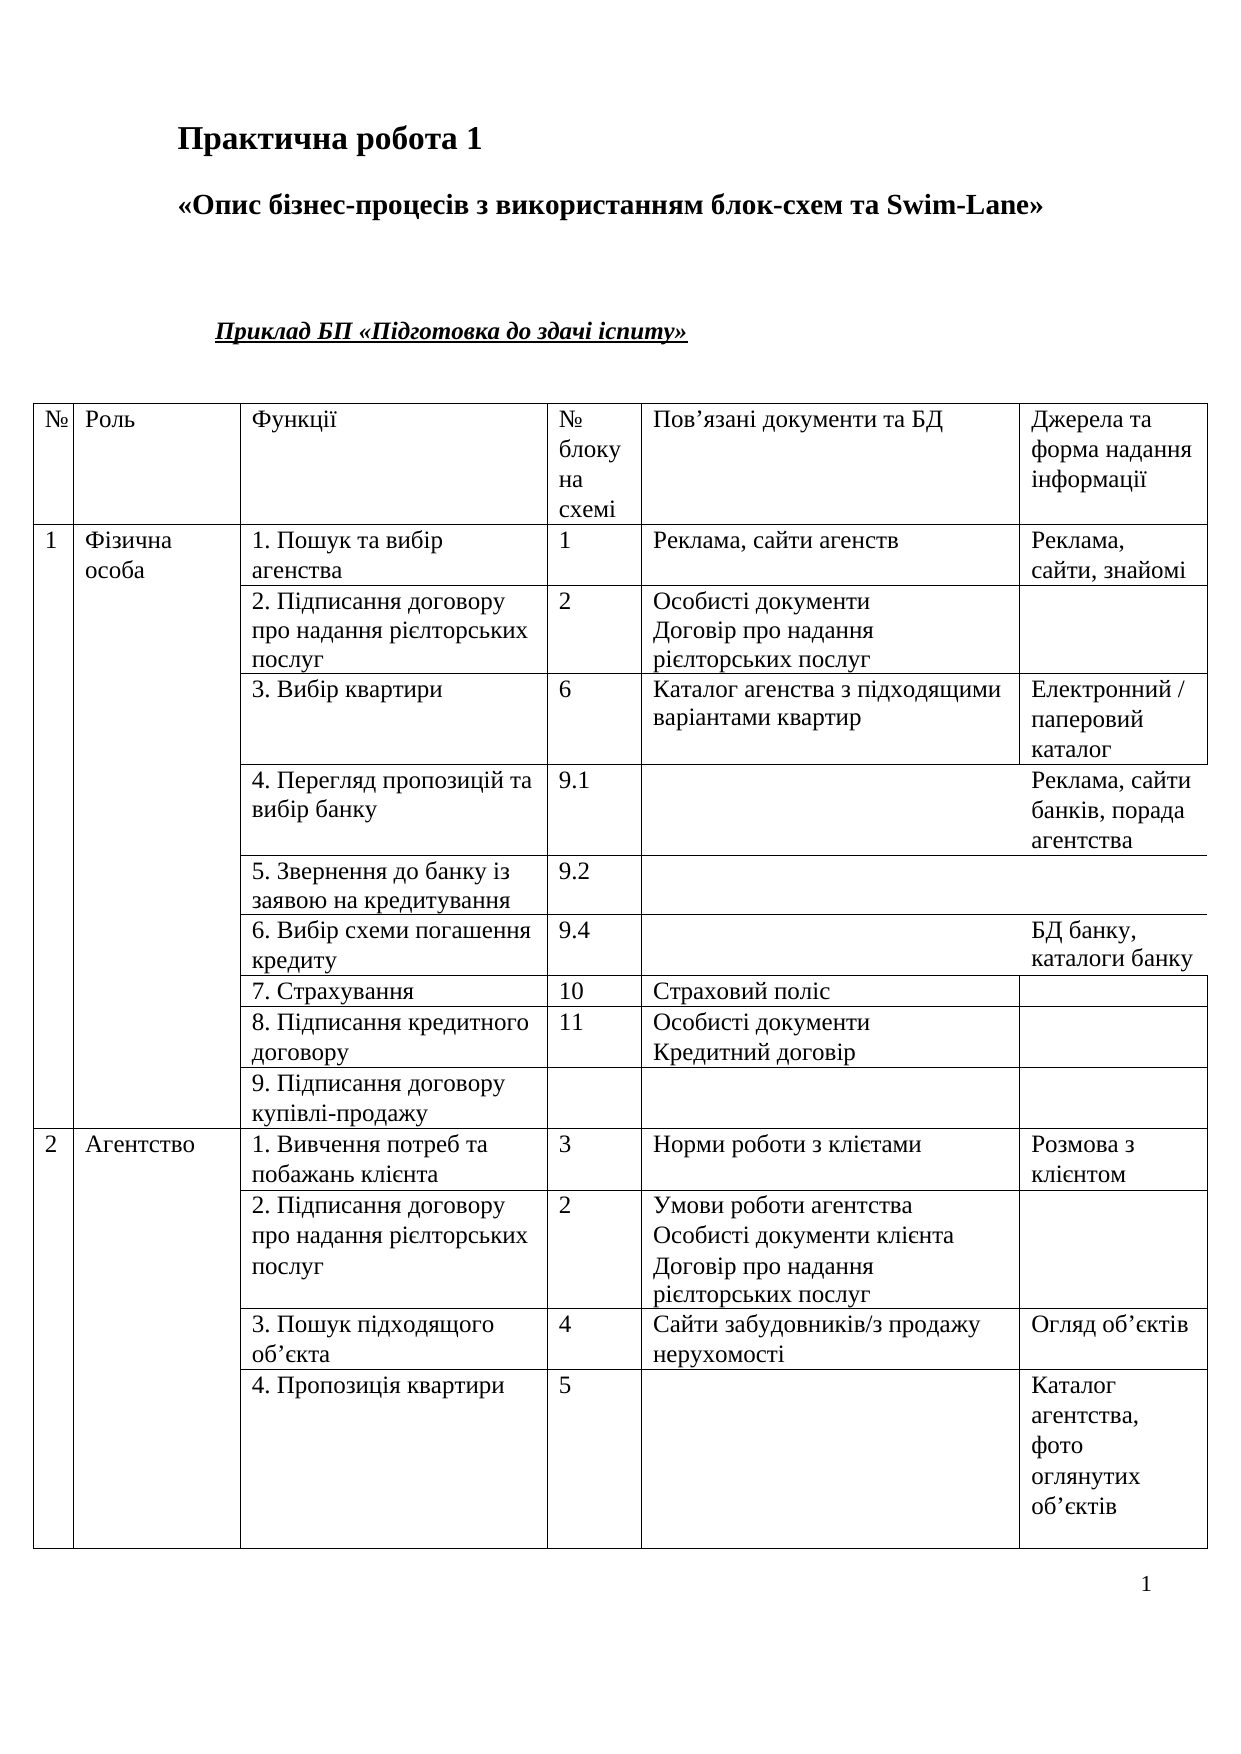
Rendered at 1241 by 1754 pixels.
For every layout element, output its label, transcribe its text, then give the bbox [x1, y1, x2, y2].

table_cell [1020, 1007, 1207, 1067]
table_cell Особисті документи Договір про надання рієлторських послуг [642, 586, 1019, 673]
table_cell 11 [548, 1007, 641, 1067]
table_cell [642, 765, 1020, 855]
table_cell 2 [548, 586, 641, 673]
table_cell Умови роботи агентства Особисті документи клієнта Договір про надання рієлторських послуг [642, 1191, 1019, 1308]
table_cell 4. Пропозиція квартири [241, 1370, 547, 1548]
table_cell 9.2 [548, 856, 641, 914]
table_cell 1. Пошук та вибір агенства [241, 525, 547, 585]
table_cell БД банку, каталоги банку [1020, 914, 1208, 975]
table_cell [1020, 586, 1207, 673]
table_cell Каталог агентства, фото оглянутих об’єктів [1020, 1370, 1207, 1548]
table_cell 9. Підписання договору купівлі-продажу [241, 1068, 547, 1128]
table_cell 2. Підписання договору про надання рієлторських послуг [241, 586, 547, 673]
table_cell Електронний /паперовий каталог [1020, 674, 1207, 764]
table_cell 8. Підписання кредитного договору [241, 1007, 547, 1067]
text «Опис бізнес-процесів з використанням блок-схем та Swim-Lane» [177, 187, 1152, 221]
text Практична робота 1 [177, 118, 1152, 156]
table_header Функції [241, 404, 547, 524]
table_cell 3. Пошук підходящого об’єкта [241, 1309, 547, 1369]
table_cell Агентство [74, 1129, 240, 1548]
table_cell 3. Вибір квартири [241, 674, 547, 764]
table_cell 5 [548, 1370, 641, 1548]
table_cell [642, 1370, 1019, 1548]
table_cell 4. Перегляд пропозицій та вибір банку [241, 765, 547, 855]
table_cell Реклама, сайти банків, порада агентства [1020, 765, 1208, 855]
table_cell [642, 1068, 1019, 1128]
table_cell 7. Страхування [241, 976, 547, 1006]
table_cell Каталог агенства з підходящими варіантами квартир [642, 674, 1019, 764]
table_cell Реклама, сайти, знайомі [1020, 525, 1207, 585]
table_cell Особисті документи Кредитний договір [642, 1007, 1019, 1067]
table_cell 10 [548, 976, 641, 1006]
table_header № [34, 404, 73, 524]
table_cell 2 [548, 1191, 641, 1308]
table_header Роль [74, 404, 240, 524]
table_cell 9.1 [548, 765, 641, 855]
table_cell Огляд об’єктів [1020, 1309, 1207, 1369]
table_cell Розмова з клієнтом [1020, 1129, 1207, 1189]
table_cell Норми роботи з клієтами [642, 1129, 1019, 1189]
table_cell [1020, 1191, 1207, 1308]
table_header Джерела та форма надання інформації [1020, 404, 1207, 524]
table_cell 2 [34, 1129, 73, 1548]
table_header Пов’язані документи та БД [642, 404, 1019, 524]
table_cell [1020, 976, 1207, 1006]
table_cell 4 [548, 1309, 641, 1369]
table_cell [642, 915, 1020, 975]
table_cell Сайти забудовників/з продажу нерухомості [642, 1309, 1019, 1369]
list Приклад БП «Підготовка до здачі іспиту» [215, 316, 1152, 345]
table_cell 3 [548, 1129, 641, 1189]
table_cell 5. Звернення до банку із заявою на кредитування [241, 856, 547, 914]
table_cell Реклама, сайти агенств [642, 525, 1019, 585]
table_cell Страховий поліс [642, 976, 1019, 1006]
table_cell 2. Підписання договору про надання рієлторських послуг [241, 1191, 547, 1308]
table_cell 6. Вибір схеми погашення кредиту [241, 915, 547, 975]
table_cell [1020, 1068, 1207, 1128]
table_cell [642, 856, 1020, 914]
table_cell [548, 1068, 641, 1128]
table_cell 6 [548, 674, 641, 764]
table_cell 9.4 [548, 915, 641, 975]
table_cell 1 [34, 525, 73, 1128]
table_cell 1 [548, 525, 641, 585]
table_header № блоку на схемі [548, 404, 641, 524]
table_cell [1020, 855, 1208, 914]
table_cell Фізична особа [74, 525, 240, 1128]
table_cell 1. Вивчення потреб та побажань клієнта [241, 1129, 547, 1189]
